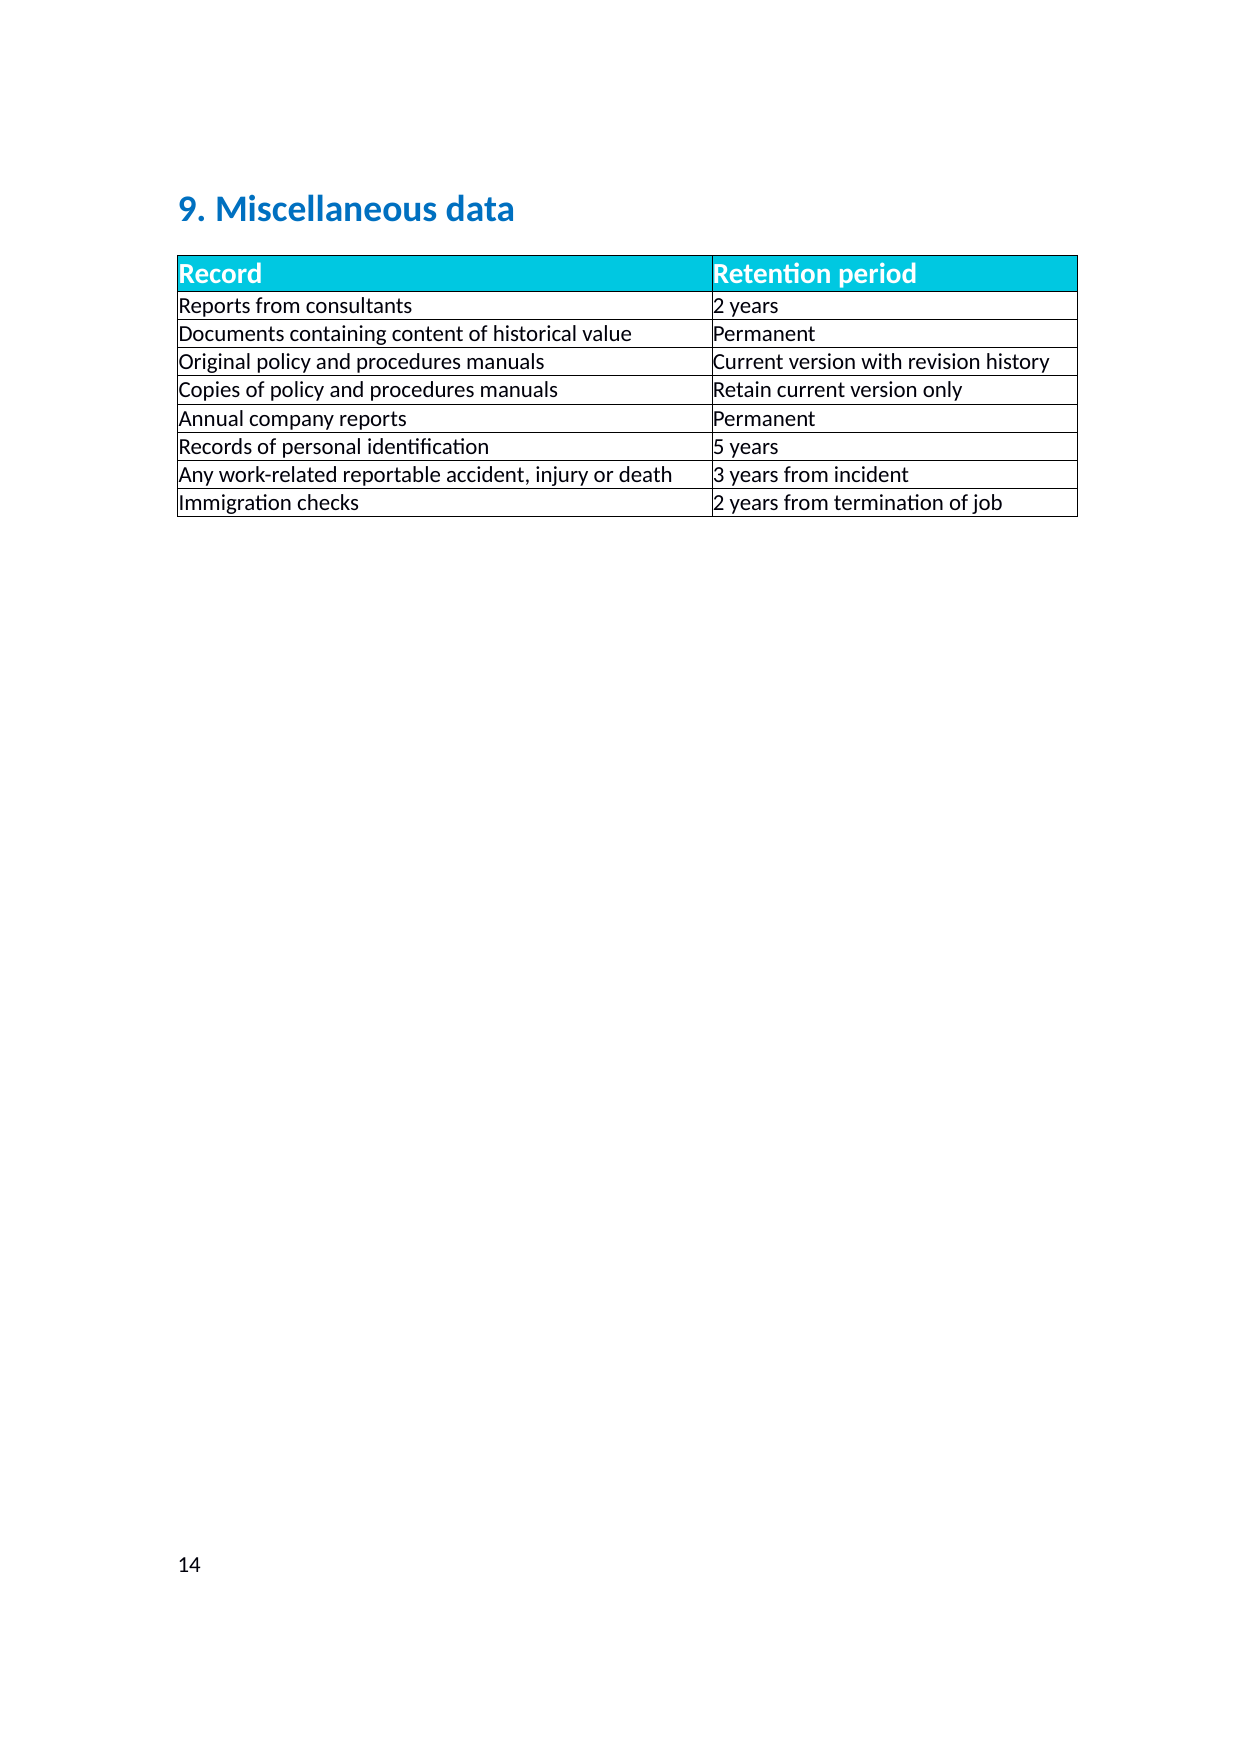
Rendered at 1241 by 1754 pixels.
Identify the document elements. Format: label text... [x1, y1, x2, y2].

table_header Record [178, 256, 712, 291]
table_cell 3 years from incident [713, 461, 1077, 488]
table_cell Original policy and procedures manuals [178, 348, 712, 375]
table_cell Any work-related reportable accident, injury or death [178, 461, 712, 488]
table_cell Records of personal identification [178, 433, 712, 460]
table_cell 5 years [713, 433, 1077, 460]
subtitle 9. Miscellaneous data [177, 184, 1063, 230]
table_cell 2 years from termination of job [713, 489, 1077, 516]
table_cell Immigration checks [178, 489, 712, 516]
table_header Retention period [713, 256, 1077, 291]
table_cell Annual company reports [178, 405, 712, 432]
table_cell 2 years [713, 292, 1077, 319]
table_cell Retain current version only [713, 376, 1077, 403]
table_cell Copies of policy and procedures manuals [178, 376, 712, 403]
table_cell Documents containing content of historical value [178, 320, 712, 347]
table_cell Permanent [713, 320, 1077, 347]
table_cell Current version with revision history [713, 348, 1077, 375]
table_cell Reports from consultants [178, 292, 712, 319]
table_cell Permanent [713, 405, 1077, 432]
